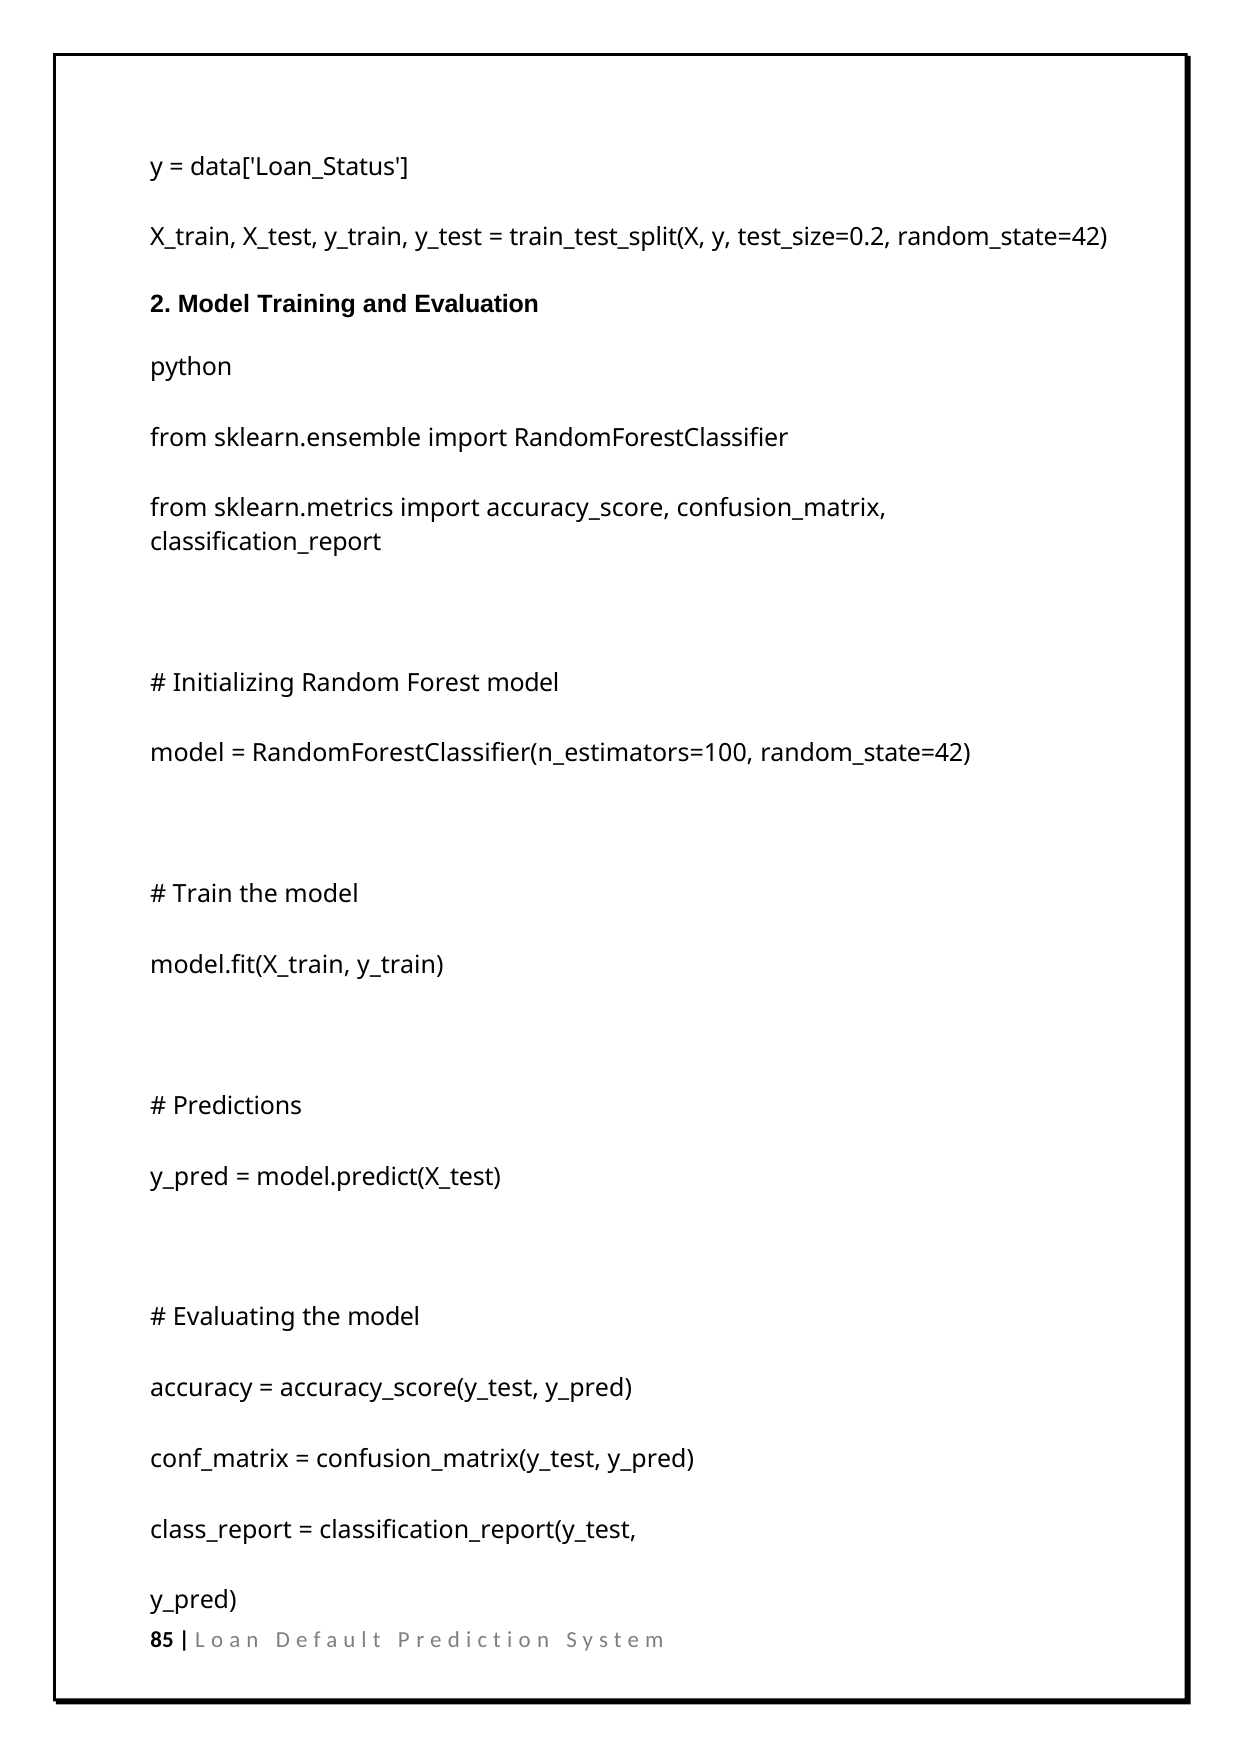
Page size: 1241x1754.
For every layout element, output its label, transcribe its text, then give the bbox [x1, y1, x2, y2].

subtitle Model Training and Evaluation [150, 289, 1107, 318]
text python [150, 349, 1107, 383]
text y = data['Loan_Status'] [150, 148, 1107, 182]
text from sklearn.ensemble import RandomForestClassifier [150, 419, 1107, 453]
text model = RandomForestClassifier(n_estimators=100, random_state=42) [150, 735, 1107, 769]
text X_train, X_test, y_train, y_test = train_test_split(X, y, test_size=0.2, random_state=42) [150, 218, 1107, 253]
text y_pred = model.predict(X_test) [150, 1158, 1107, 1192]
text # Predictions [150, 1088, 1107, 1122]
text accuracy = accuracy_score(y_test, y_pred) conf_matrix = confusion_matrix(y_test, y_pred) class_report = classification_report(y_test, y_pred) [150, 1370, 728, 1616]
text # Train the model model.fit(X_train, y_train) [150, 876, 520, 981]
text # Evaluating the model [150, 1299, 1107, 1333]
text # Initializing Random Forest model [150, 664, 1107, 699]
text from sklearn.metrics import accuracy_score, confusion_matrix, classification_report [150, 490, 1107, 558]
